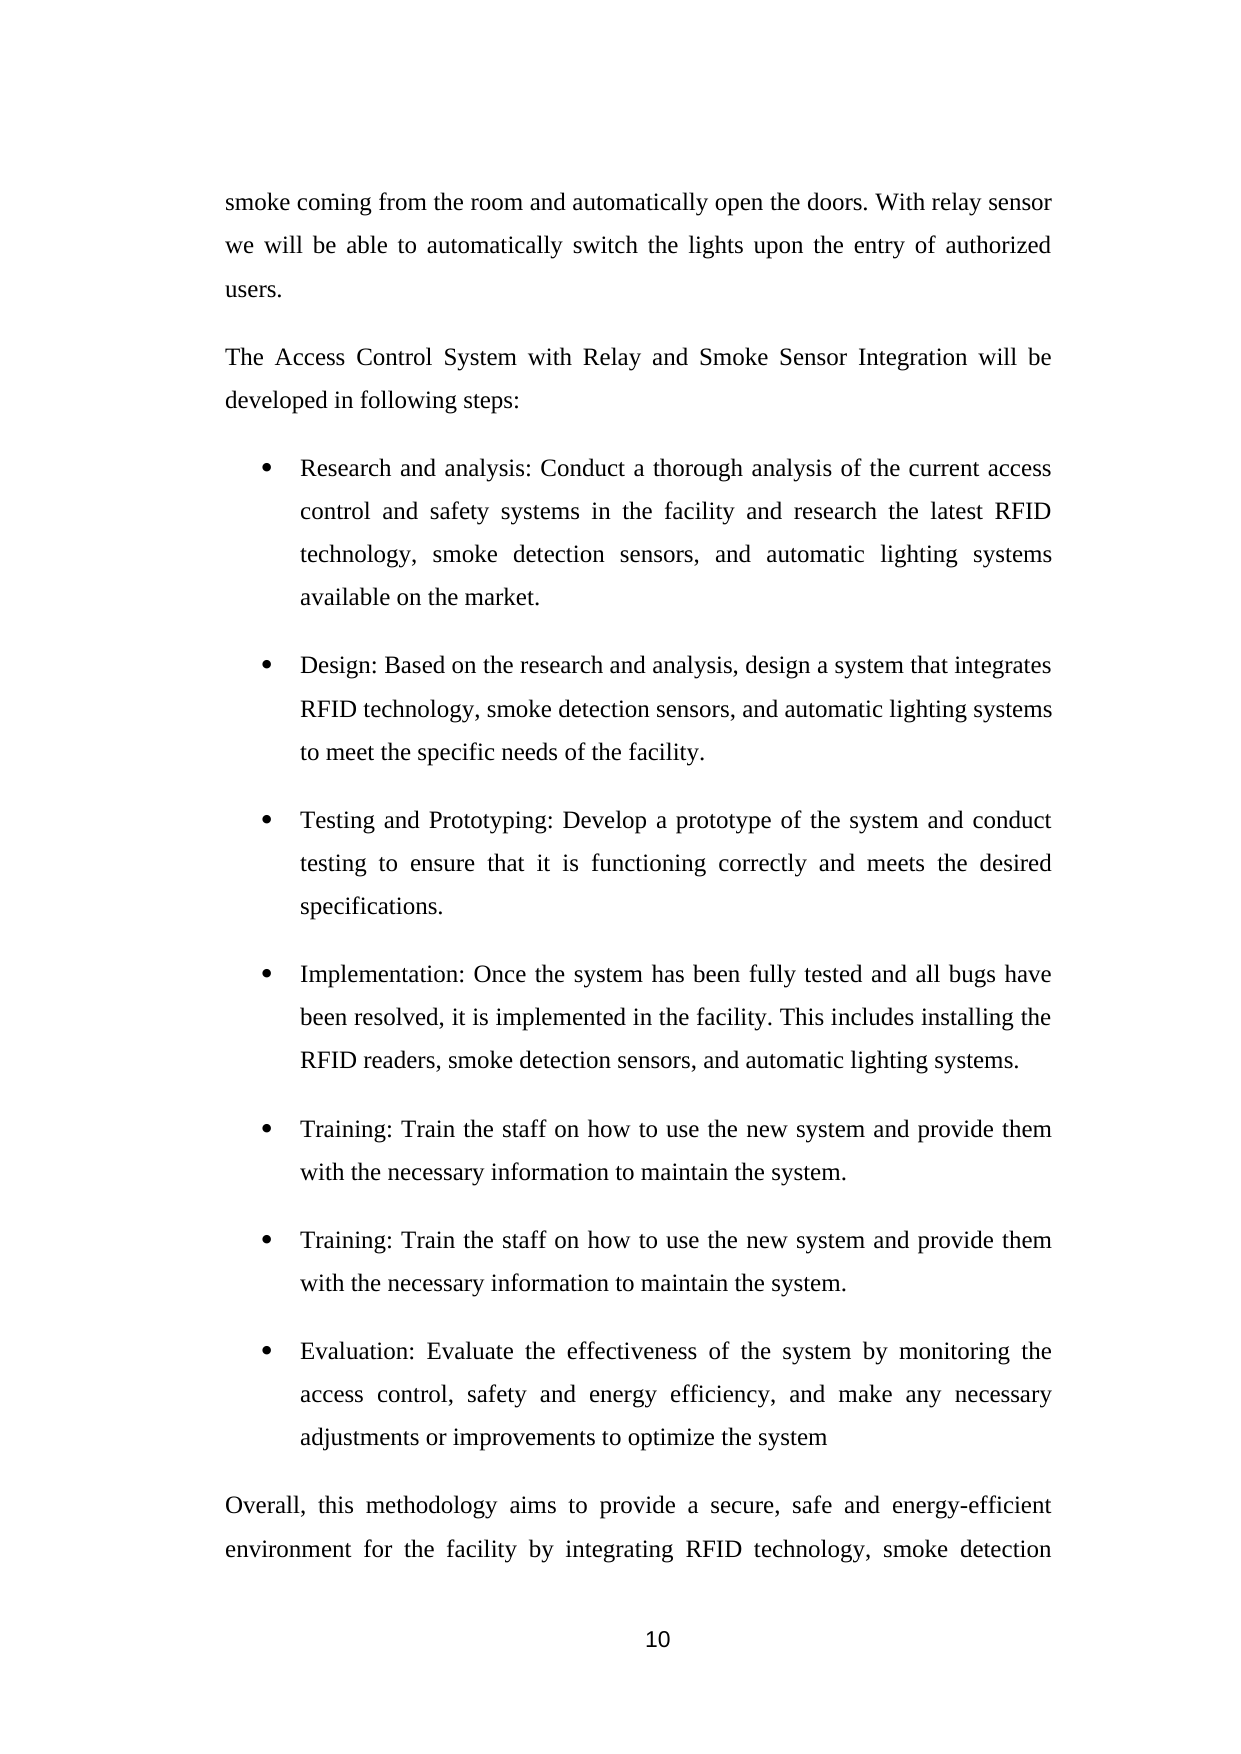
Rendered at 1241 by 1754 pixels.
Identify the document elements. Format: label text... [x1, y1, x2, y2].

list Evaluation: Evaluate the effectiveness of the system by monitoring the access control, safety and energy efficiency, and make any necessary adjustments or improvements to optimize the system [262, 1336, 1053, 1451]
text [225, 1491, 1053, 1562]
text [225, 187, 1053, 302]
text The Access Control System with Relay and Smoke Sensor Integration will be developed in following steps: [225, 342, 1053, 414]
list Design: Based on the research and analysis, design a system that integrates RFID technology, smoke detection sensors, and automatic lighting systems to meet the specific needs of the facility. [262, 651, 1053, 766]
list Testing and Prototyping: Develop a prototype of the system and conduct testing to ensure that it is functioning correctly and meets the desired specifications. [262, 805, 1053, 920]
list Implementation: Once the system has been fully tested and all bugs have been resolved, it is implemented in the facility. This includes installing the RFID readers, smoke detection sensors, and automatic lighting systems. [262, 959, 1053, 1074]
list Training: Train the staff on how to use the new system and provide them with the necessary information to maintain the system. [262, 1114, 1053, 1186]
list Training: Train the staff on how to use the new system and provide them with the necessary information to maintain the system. [262, 1225, 1053, 1297]
list Research and analysis: Conduct a thorough analysis of the current access control and safety systems in the facility and research the latest RFID technology, smoke detection sensors, and automatic lighting systems available on the market. [262, 453, 1053, 611]
